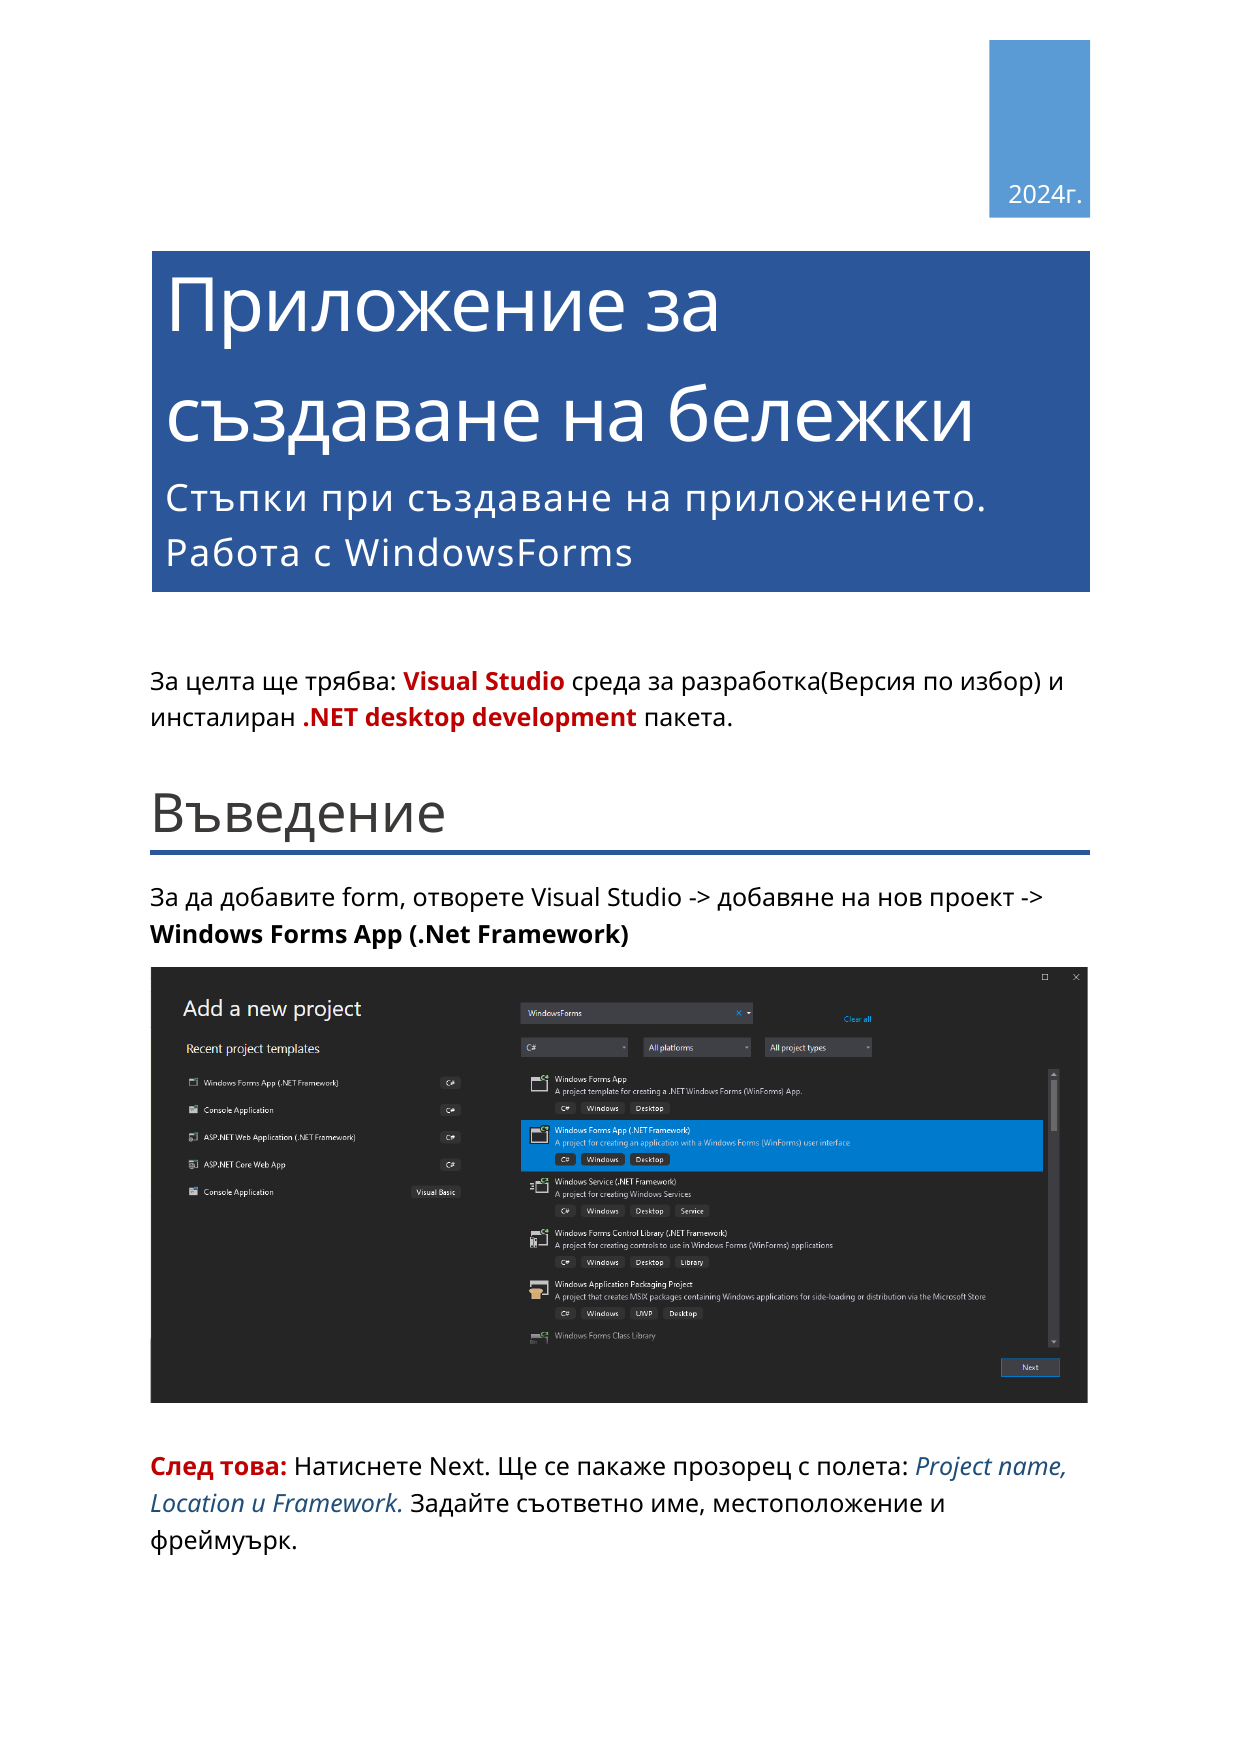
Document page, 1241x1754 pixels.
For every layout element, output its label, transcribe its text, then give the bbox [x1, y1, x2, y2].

subtitle Стъпки при създаване на приложението. Работа с WindowsForms [165, 471, 1090, 580]
subtitle Приложение за създаване на бележки [165, 251, 1090, 463]
subtitle Въведение [150, 774, 1090, 850]
picture [150, 967, 1087, 1403]
text За целта ще трябва: Visual Studio среда за разработка(Версия по избор) и инсталиран .NET desktop development пакета. [150, 663, 1090, 734]
text За да добавите form, отворете Visual Studio -> добавяне на нов проект -> Windows Forms App (.Net Framework) [150, 880, 1090, 951]
